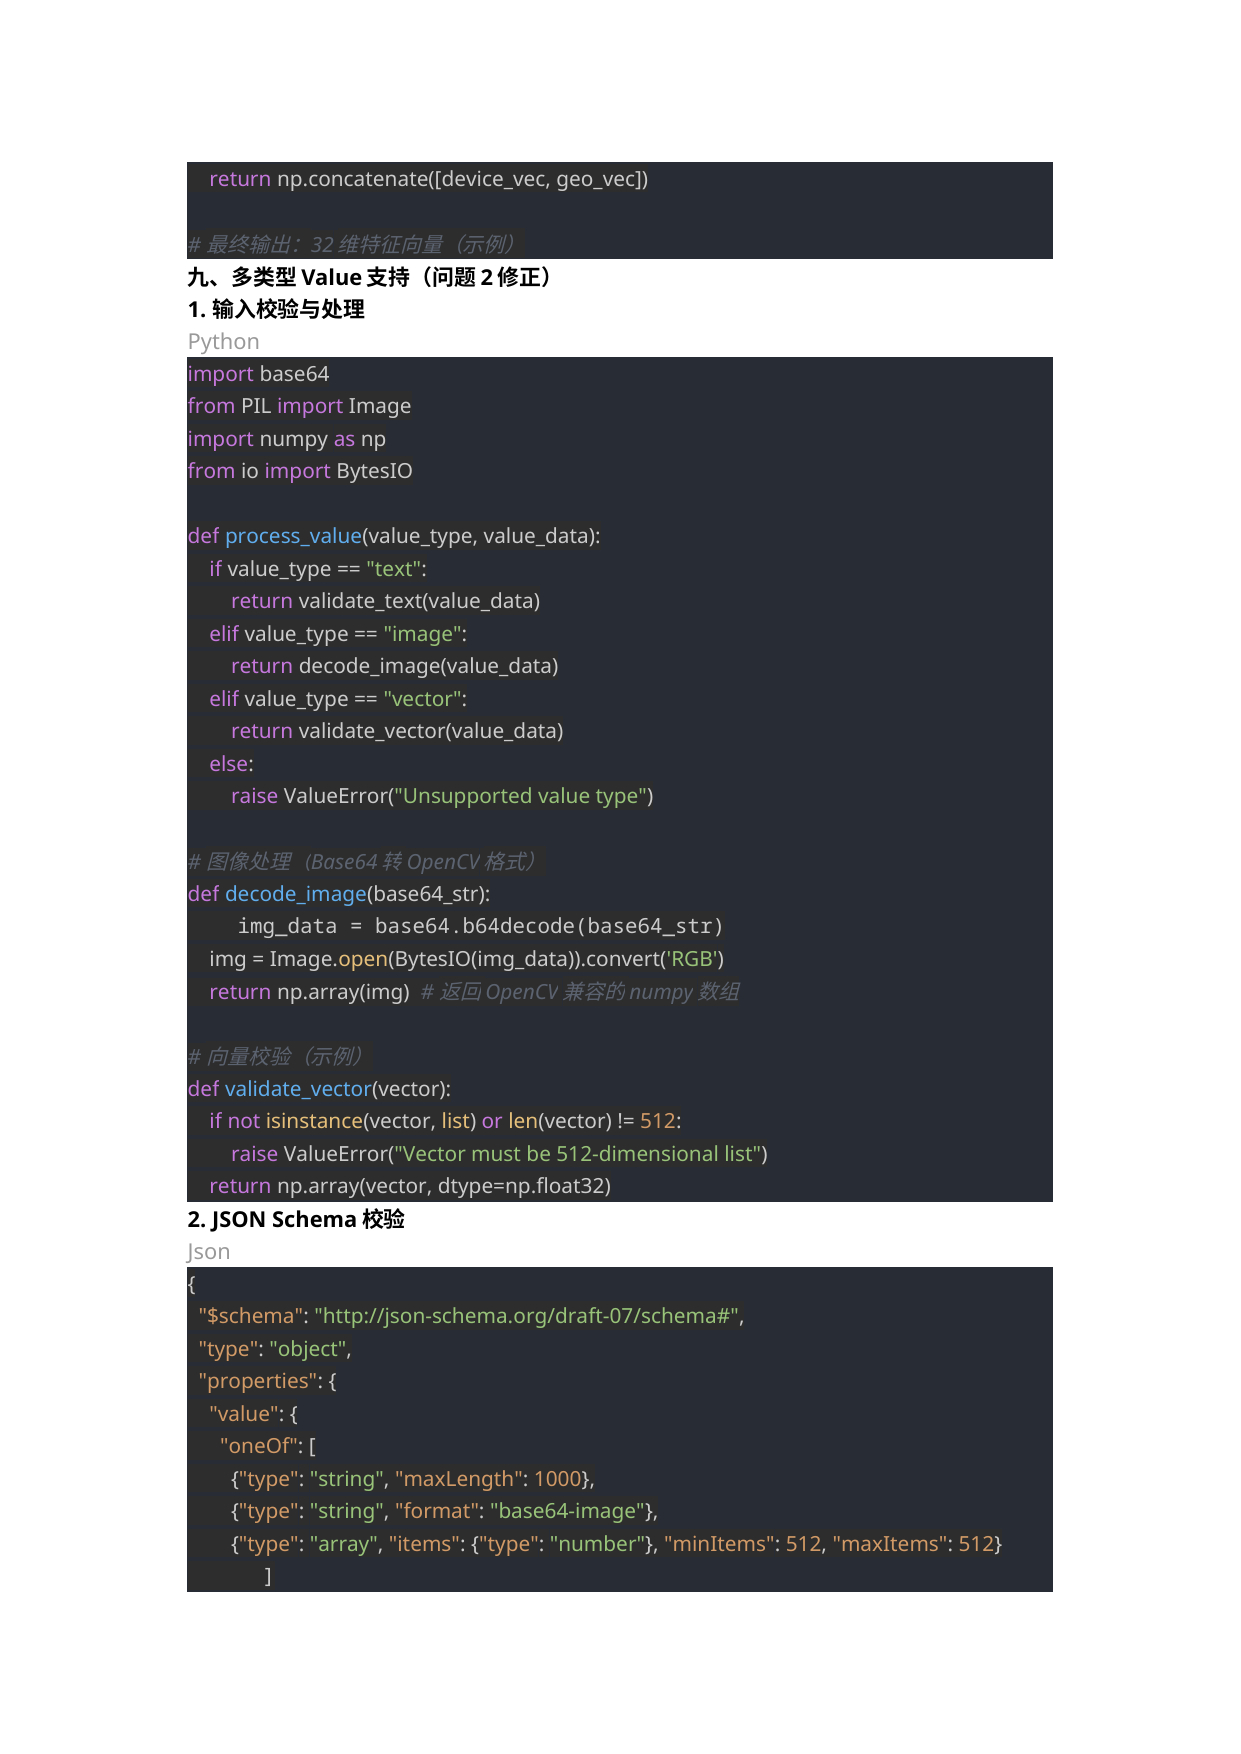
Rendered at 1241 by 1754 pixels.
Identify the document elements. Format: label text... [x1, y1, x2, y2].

text def decode_image(base64_str): [187, 877, 1053, 909]
text if value_type == "text": [187, 552, 1053, 584]
text # 图像处理（Base64转OpenCV格式） [187, 844, 1053, 877]
text # 向量校验（示例） [187, 1039, 1053, 1072]
text "type": "object", [187, 1332, 1053, 1364]
text "properties": { [187, 1364, 1053, 1397]
text def process_value(value_type, value_data): [187, 519, 1053, 552]
text return validate_vector(value_data) [187, 714, 1053, 747]
text return np.array(img) # 返回OpenCV兼容的numpy数组 [187, 974, 1053, 1007]
text 2. JSON Schema校验 [187, 1202, 1053, 1234]
text return np.array(vector, dtype=np.float32) [187, 1169, 1053, 1202]
text def validate_vector(vector): [187, 1072, 1053, 1104]
text raise ValueError("Unsupported value type") [187, 779, 1053, 812]
text else: [187, 747, 1053, 779]
text elif value_type == "image": [187, 617, 1053, 649]
text {"type": "string", "maxLength": 1000}, [187, 1462, 1053, 1494]
text "value": { [187, 1397, 1053, 1429]
text if not isinstance(vector, list) or len(vector) != 512: [187, 1104, 1053, 1137]
text img_data = base64.b64decode(base64_str) [187, 909, 1053, 942]
text import numpy as np [187, 422, 1053, 454]
text return decode_image(value_data) [187, 649, 1053, 682]
text from PIL import Image [187, 389, 1053, 422]
text 九、多类型Value支持（问题2修正） [187, 259, 1053, 292]
text # 最终输出：32维特征向量（示例） [187, 227, 1053, 259]
text img = Image.open(BytesIO(img_data)).convert('RGB') [187, 942, 1053, 974]
text "$schema": "http://json-schema.org/draft-07/schema#", [187, 1299, 1053, 1332]
text {"type": "string", "format": "base64-image"}, [187, 1494, 1053, 1527]
text 1. 输入校验与处理 [187, 292, 1053, 324]
text return np.concatenate([device_vec, geo_vec]) [187, 162, 1053, 194]
text {"type": "array", "items": {"type": "number"}, "minItems": 512, "maxItems": 512} [187, 1527, 1053, 1559]
text return validate_text(value_data) [187, 584, 1053, 617]
text "oneOf": [ [187, 1429, 1053, 1462]
text from io import BytesIO [187, 454, 1053, 487]
text Python [187, 324, 1053, 357]
text elif value_type == "vector": [187, 682, 1053, 714]
text Json [187, 1234, 1053, 1267]
text raise ValueError("Vector must be 512-dimensional list") [187, 1137, 1053, 1169]
text import base64 [187, 357, 1053, 389]
text ] [187, 1559, 1053, 1592]
text { [187, 1267, 1053, 1299]
